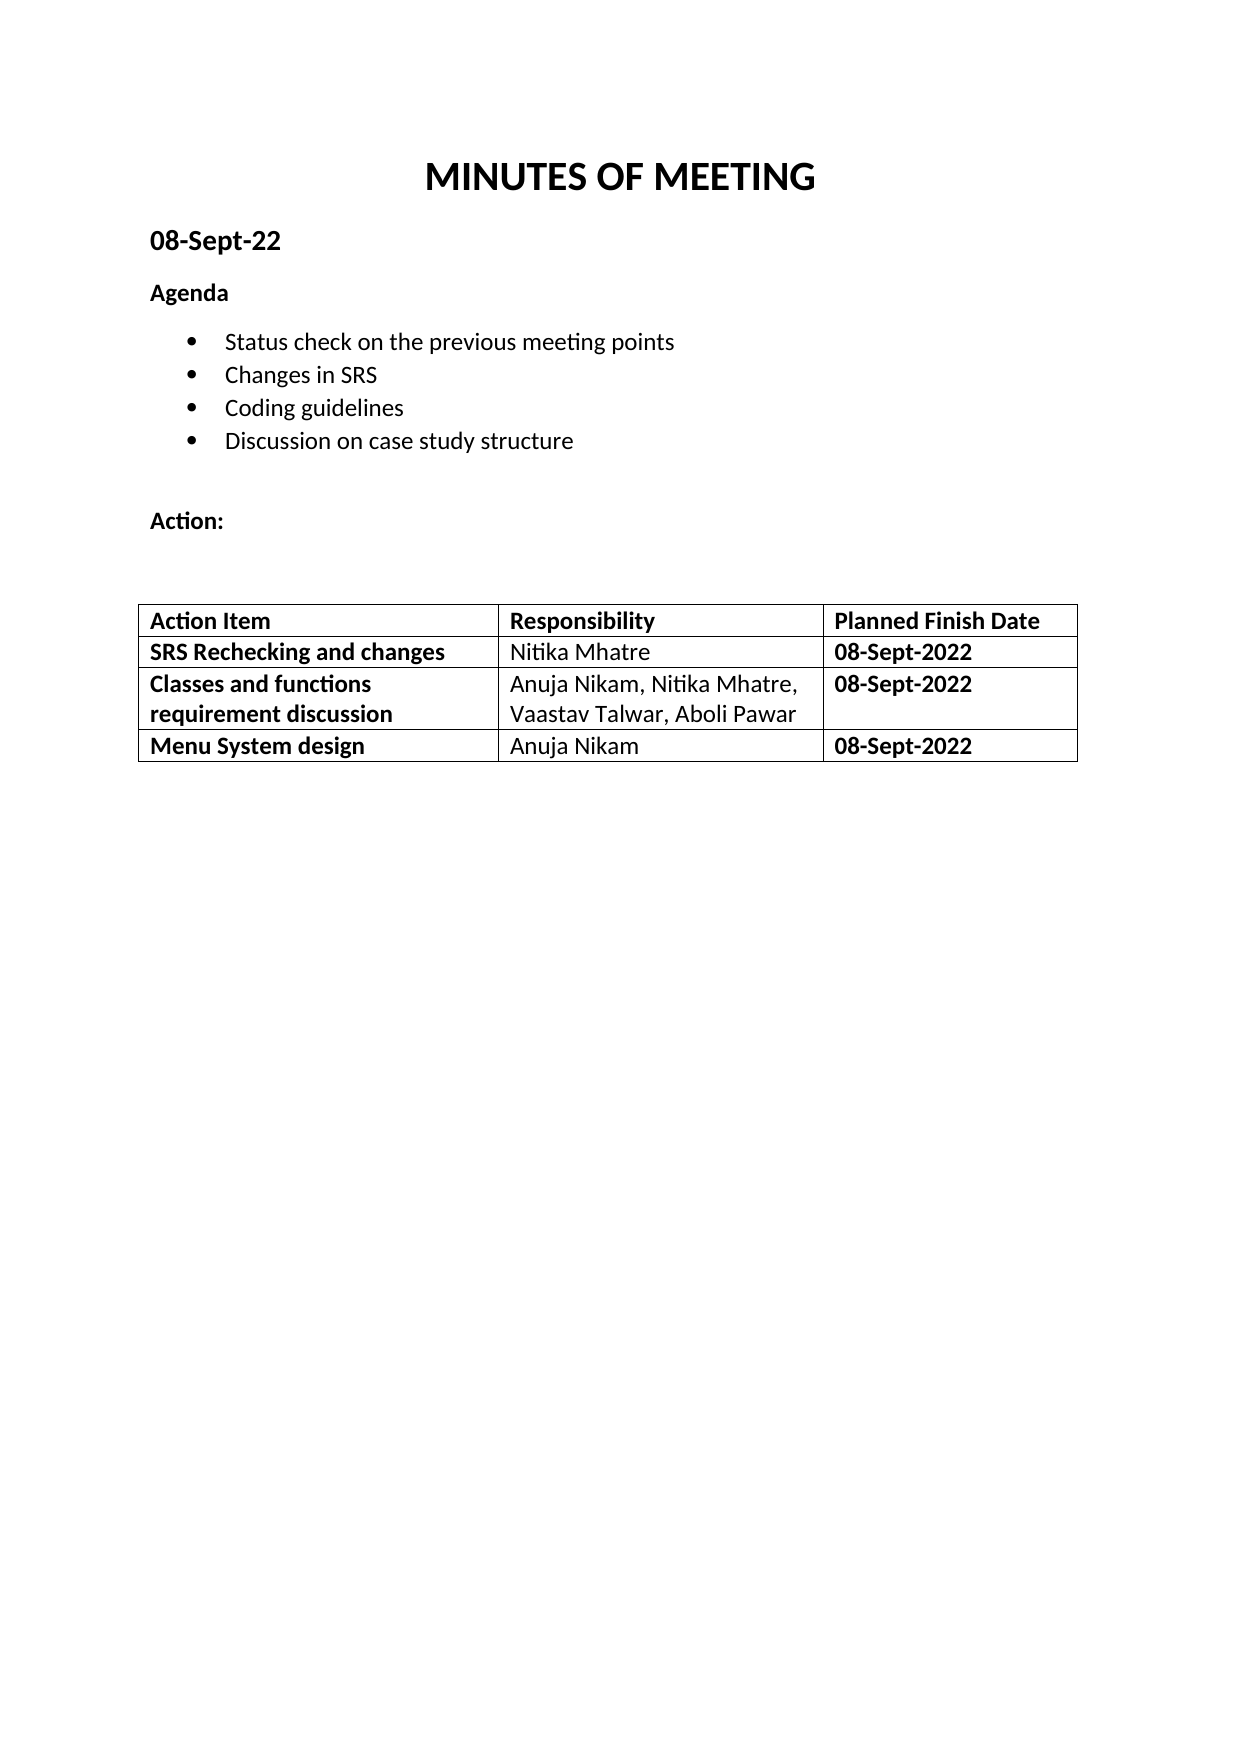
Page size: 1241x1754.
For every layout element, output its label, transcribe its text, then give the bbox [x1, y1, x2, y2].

table_cell 08-Sept-2022 [824, 637, 1077, 667]
table_cell Anuja Nikam [499, 730, 823, 761]
table_cell Menu System design [139, 730, 498, 761]
table_header Responsibility [499, 605, 823, 636]
table_cell Classes and functions requirement discussion [139, 668, 498, 729]
table_cell 08-Sept-2022 [824, 668, 1077, 729]
table_cell 08-Sept-2022 [824, 730, 1077, 761]
text Action: [150, 505, 1090, 535]
table_cell Anuja Nikam, Nitika Mhatre, Vaastav Talwar, Aboli Pawar [499, 668, 823, 729]
table_cell Nitika Mhatre [499, 637, 823, 667]
list Status check on the previous meeting points [187, 326, 1090, 357]
list Changes in SRS [187, 359, 1090, 390]
table_cell SRS Rechecking and changes [139, 637, 498, 667]
table_header Planned Finish Date [824, 605, 1077, 636]
list Coding guidelines [187, 392, 1090, 423]
list Discussion on case study structure [187, 425, 1090, 456]
text 08-Sept-22 [150, 222, 1090, 257]
text Agenda [150, 277, 1090, 307]
table_header Action Item [139, 605, 498, 636]
text MINUTES OF MEETING [150, 150, 1090, 201]
